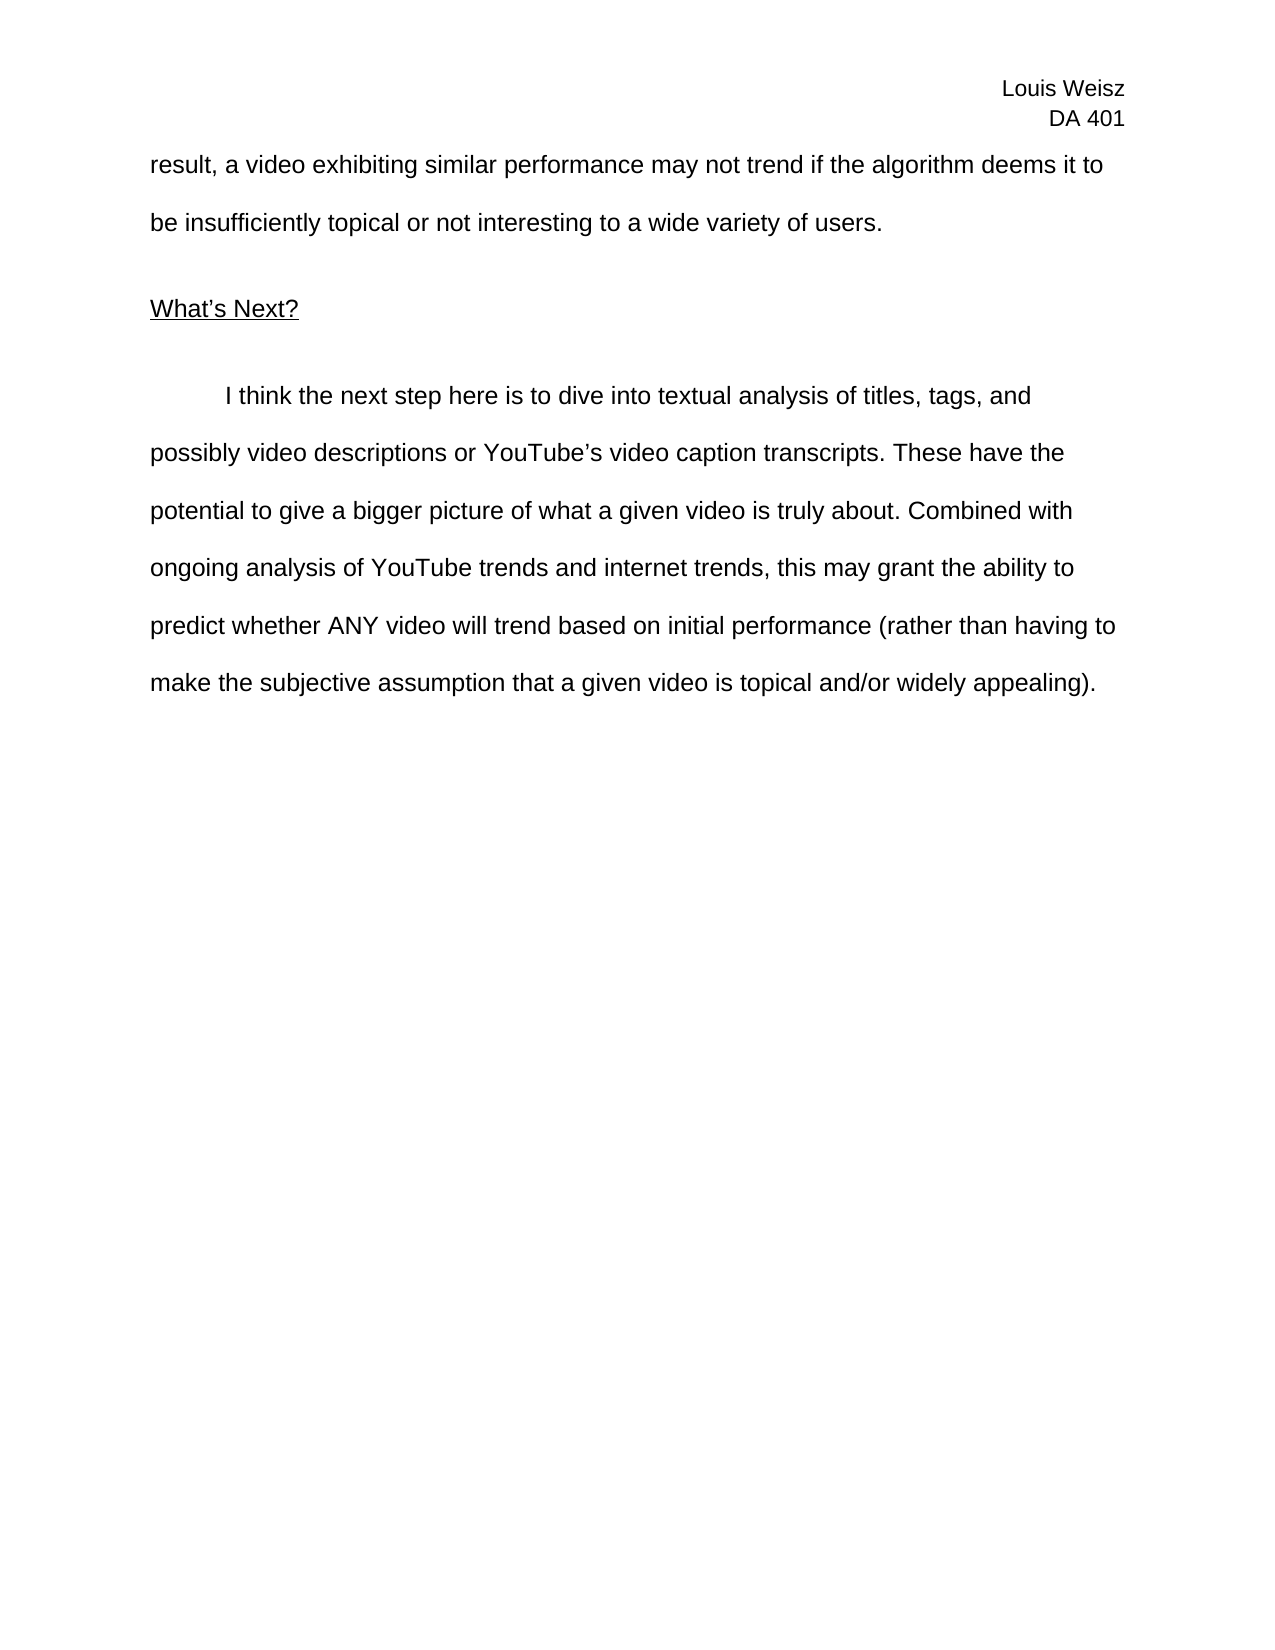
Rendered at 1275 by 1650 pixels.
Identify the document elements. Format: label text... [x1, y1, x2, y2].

text I think the next step here is to dive into textual analysis of titles, tags, and possibly video descriptions or YouTube’s video caption transcripts. These have the potential to give a bigger picture of what a given video is truly about. Combined with ongoing analysis of YouTube trends and internet trends, this may grant the ability to predict whether ANY video will trend based on initial performance (rather than having to make the subjective assumption that a given video is topical and/or widely appealing). [150, 381, 1125, 697]
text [150, 150, 1125, 236]
text What’s Next? [150, 294, 1125, 323]
